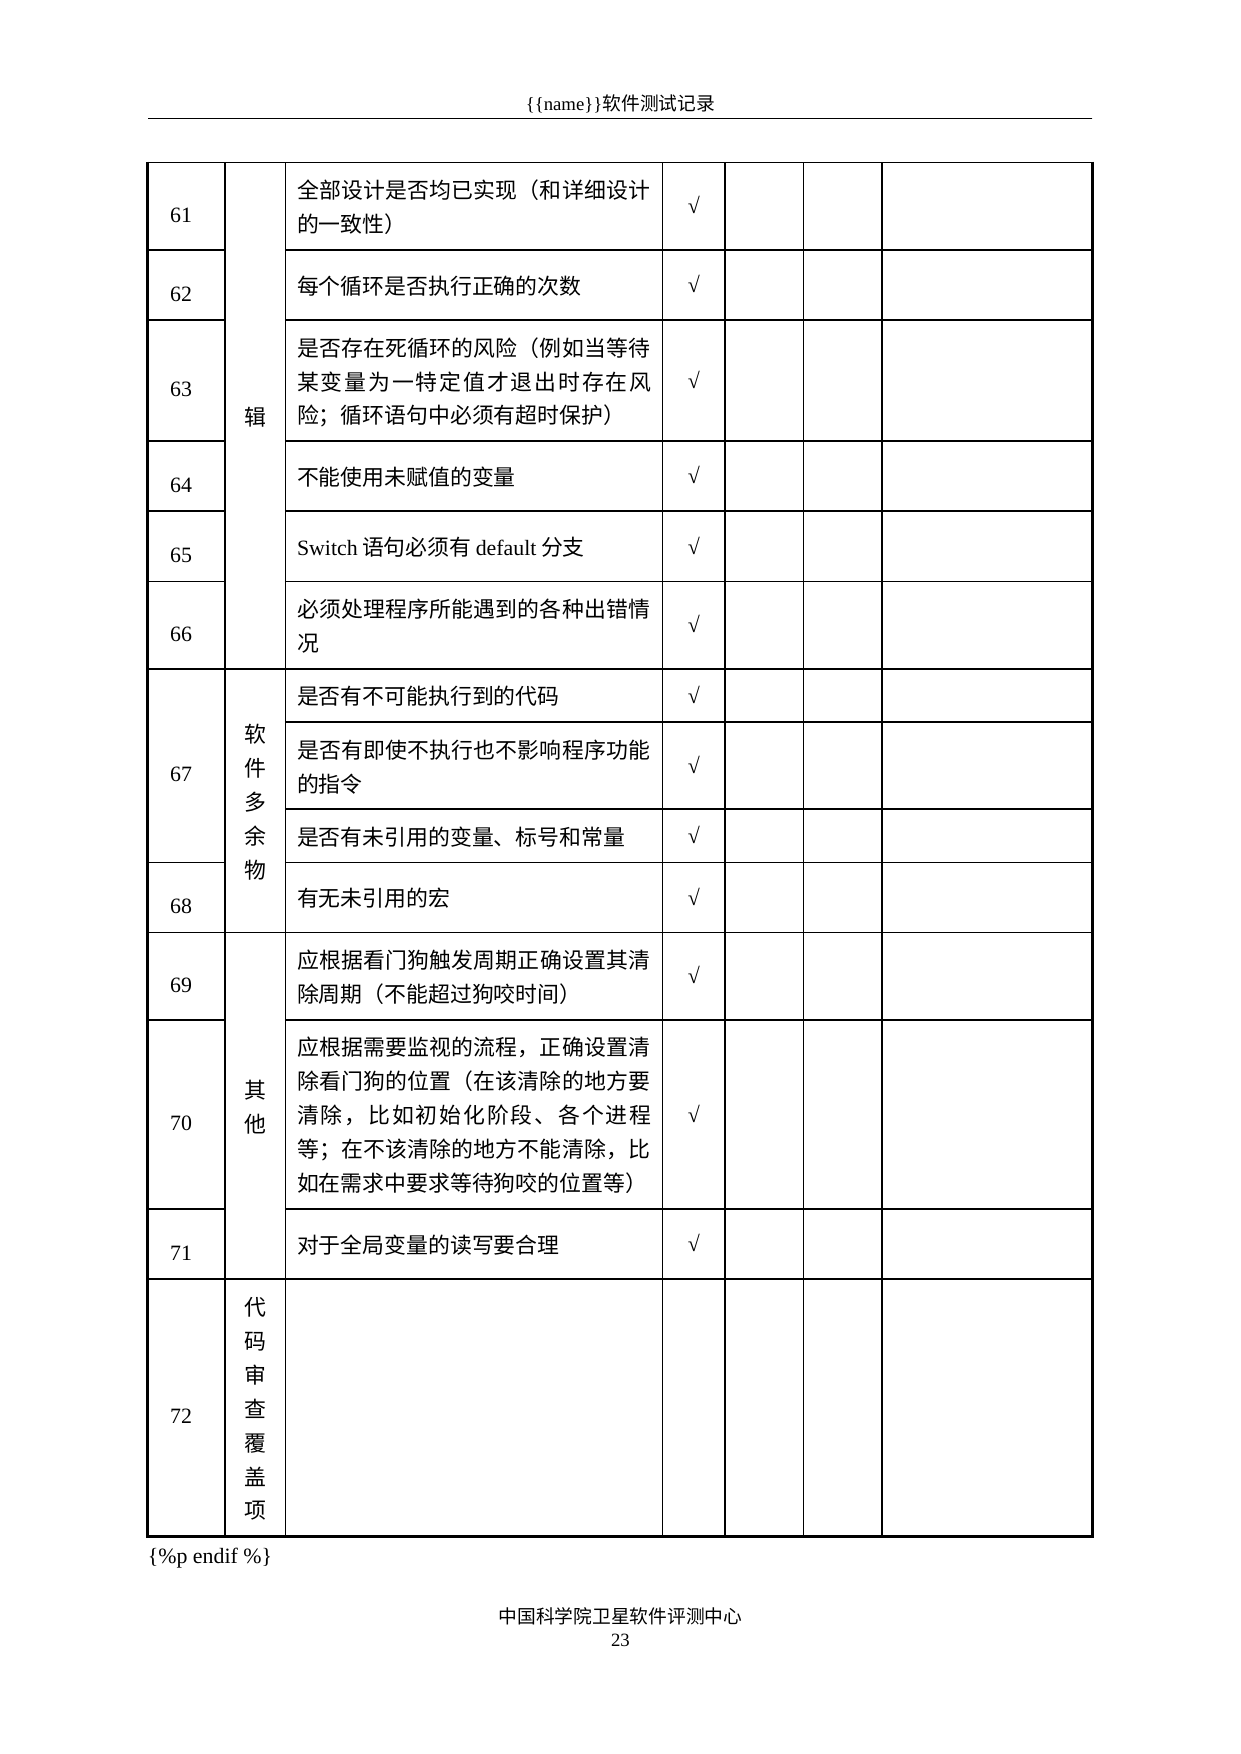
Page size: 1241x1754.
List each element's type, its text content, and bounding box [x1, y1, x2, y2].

table_cell √ [663, 512, 724, 581]
table_cell [149, 512, 224, 581]
table_cell 不能使用未赋值的变量 [286, 442, 662, 510]
table_cell 代码审查覆盖项 [226, 1280, 285, 1535]
table_cell 逻辑 [226, 163, 285, 668]
table_cell [804, 670, 881, 721]
table_cell √ [663, 442, 724, 510]
table_cell [883, 933, 1091, 1019]
table_cell 其他 [226, 933, 285, 1278]
table_cell √ [663, 670, 724, 721]
table_cell [149, 582, 224, 668]
table_cell 是否有未引用的变量、标号和常量 [286, 810, 662, 861]
table_cell √ [663, 163, 724, 249]
table_cell √ [663, 723, 724, 808]
table_cell [883, 582, 1091, 668]
table_cell [804, 582, 881, 668]
table_cell [149, 863, 224, 932]
table_cell [726, 933, 803, 1019]
table_cell √ [663, 810, 724, 861]
table_cell [804, 442, 881, 510]
table_cell [883, 1021, 1091, 1208]
table_cell [726, 810, 803, 861]
table_cell 全部设计是否均已实现（和详细设计的一致性） [286, 163, 662, 249]
table_cell [726, 863, 803, 932]
table_cell [726, 1280, 803, 1535]
table_cell [149, 321, 224, 440]
table_cell [149, 251, 224, 319]
table_cell [883, 863, 1091, 932]
table_cell [663, 1280, 724, 1535]
table_cell [883, 723, 1091, 808]
table_cell [804, 321, 881, 440]
table_cell [149, 670, 224, 861]
table_cell 是否有不可能执行到的代码 [286, 670, 662, 721]
table_cell [804, 723, 881, 808]
table_cell [149, 1280, 224, 1535]
table_cell [804, 163, 881, 249]
table_cell [726, 163, 803, 249]
table_cell [726, 1021, 803, 1208]
table_cell [804, 933, 881, 1019]
table_cell √ [663, 1021, 724, 1208]
table_cell [804, 1210, 881, 1278]
table_cell √ [663, 582, 724, 668]
table_cell [149, 1210, 224, 1278]
table_cell √ [663, 251, 724, 319]
table_cell 应根据需要监视的流程，正确设置清除看门狗的位置（在该清除的地方要清除，比如初始化阶段、各个进程等；在不该清除的地方不能清除，比如在需求中要求等待狗咬的位置等） [286, 1021, 662, 1208]
table_cell [149, 163, 224, 249]
table_cell 对于全局变量的读写要合理 [286, 1210, 662, 1278]
table_cell [883, 442, 1091, 510]
table_cell [726, 723, 803, 808]
table_cell [726, 582, 803, 668]
text {%p endif %} [148, 1538, 1092, 1572]
table_cell [883, 251, 1091, 319]
table_cell 软件多余物 [226, 670, 285, 932]
table_cell [804, 1280, 881, 1535]
table_cell 每个循环是否执行正确的次数 [286, 251, 662, 319]
table_cell 是否存在死循环的风险（例如当等待某变量为一特定值才退出时存在风险；循环语句中必须有超时保护） [286, 321, 662, 440]
table_cell [726, 442, 803, 510]
table_cell [883, 512, 1091, 581]
table_cell [883, 321, 1091, 440]
table_cell Switch语句必须有default分支 [286, 512, 662, 581]
table_cell [149, 933, 224, 1019]
table_cell 应根据看门狗触发周期正确设置其清除周期（不能超过狗咬时间） [286, 933, 662, 1019]
table_cell 是否有即使不执行也不影响程序功能的指令 [286, 723, 662, 808]
table_cell [149, 1021, 224, 1208]
table_cell [804, 1021, 881, 1208]
table_cell [804, 512, 881, 581]
table_cell [883, 810, 1091, 861]
table_cell [726, 1210, 803, 1278]
table_cell [726, 321, 803, 440]
table_cell [883, 1210, 1091, 1278]
table_cell 有无未引用的宏 [286, 863, 662, 932]
table_cell [149, 442, 224, 510]
table_cell [883, 1280, 1091, 1535]
table_cell √ [663, 933, 724, 1019]
table_cell √ [663, 321, 724, 440]
table_cell √ [663, 863, 724, 932]
table_cell √ [663, 1210, 724, 1278]
table_cell [726, 670, 803, 721]
table_cell [286, 1280, 662, 1535]
table_cell [726, 251, 803, 319]
table_cell [726, 512, 803, 581]
table_cell 必须处理程序所能遇到的各种出错情况 [286, 582, 662, 668]
table_cell [804, 251, 881, 319]
table_cell [804, 810, 881, 861]
table_cell [883, 163, 1091, 249]
table_cell [883, 670, 1091, 721]
table_cell [804, 863, 881, 932]
